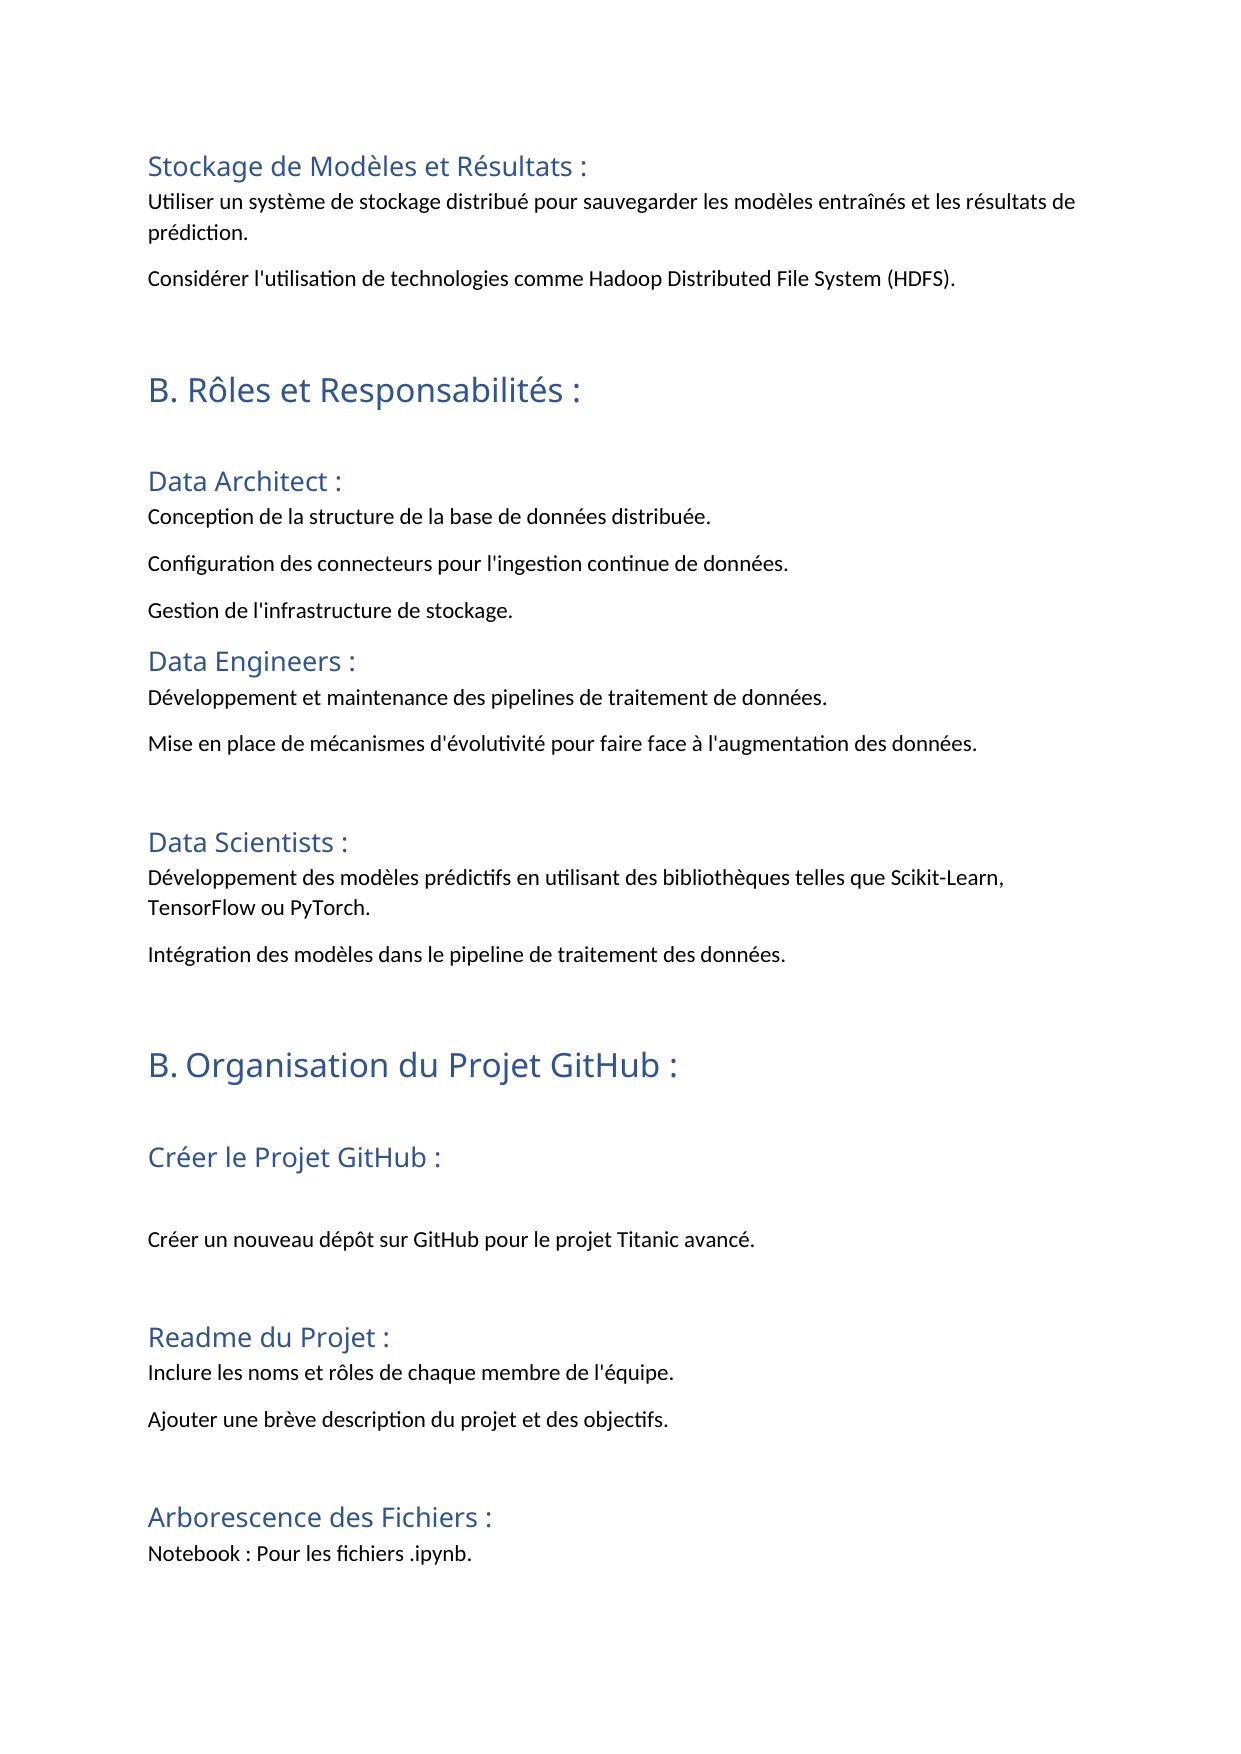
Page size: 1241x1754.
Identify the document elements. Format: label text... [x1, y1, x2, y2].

text Configuration des connecteurs pour l'ingestion continue de données. [148, 549, 1093, 577]
subtitle Data Engineers : [148, 643, 1093, 680]
text Ajouter une brève description du projet et des objectifs. [148, 1405, 1093, 1433]
subtitle Stockage de Modèles et Résultats : [148, 148, 1093, 184]
text Mise en place de mécanismes d'évolutivité pour faire face à l'augmentation des données. [148, 729, 1093, 757]
subtitle Arborescence des Fichiers : [148, 1499, 1093, 1536]
subtitle Créer le Projet GitHub : [148, 1138, 1093, 1175]
text Développement et maintenance des pipelines de traitement de données. [148, 683, 1093, 711]
text Créer un nouveau dépôt sur GitHub pour le projet Titanic avancé. [148, 1225, 1093, 1253]
text Considérer l'utilisation de technologies comme Hadoop Distributed File System (HDFS). [148, 264, 1093, 292]
text Conception de la structure de la base de données distribuée. [148, 502, 1093, 530]
text Gestion de l'infrastructure de stockage. [148, 596, 1093, 624]
subtitle Organisation du Projet GitHub : [148, 1042, 1093, 1088]
text Intégration des modèles dans le pipeline de traitement des données. [148, 940, 1093, 968]
subtitle Data Architect : [148, 462, 1093, 499]
text Utiliser un système de stockage distribué pour sauvegarder les modèles entraînés et les résultats de prédiction. [148, 187, 1093, 246]
subtitle B. Rôles et Responsabilités : [148, 367, 1093, 412]
text Inclure les noms et rôles de chaque membre de l'équipe. [148, 1358, 1093, 1386]
subtitle Data Scientists : [148, 823, 1093, 860]
text Développement des modèles prédictifs en utilisant des bibliothèques telles que Scikit-Learn, TensorFlow ou PyTorch. [148, 863, 1093, 921]
subtitle Readme du Projet : [148, 1318, 1093, 1355]
text Notebook : Pour les fichiers .ipynb. [148, 1539, 1093, 1567]
